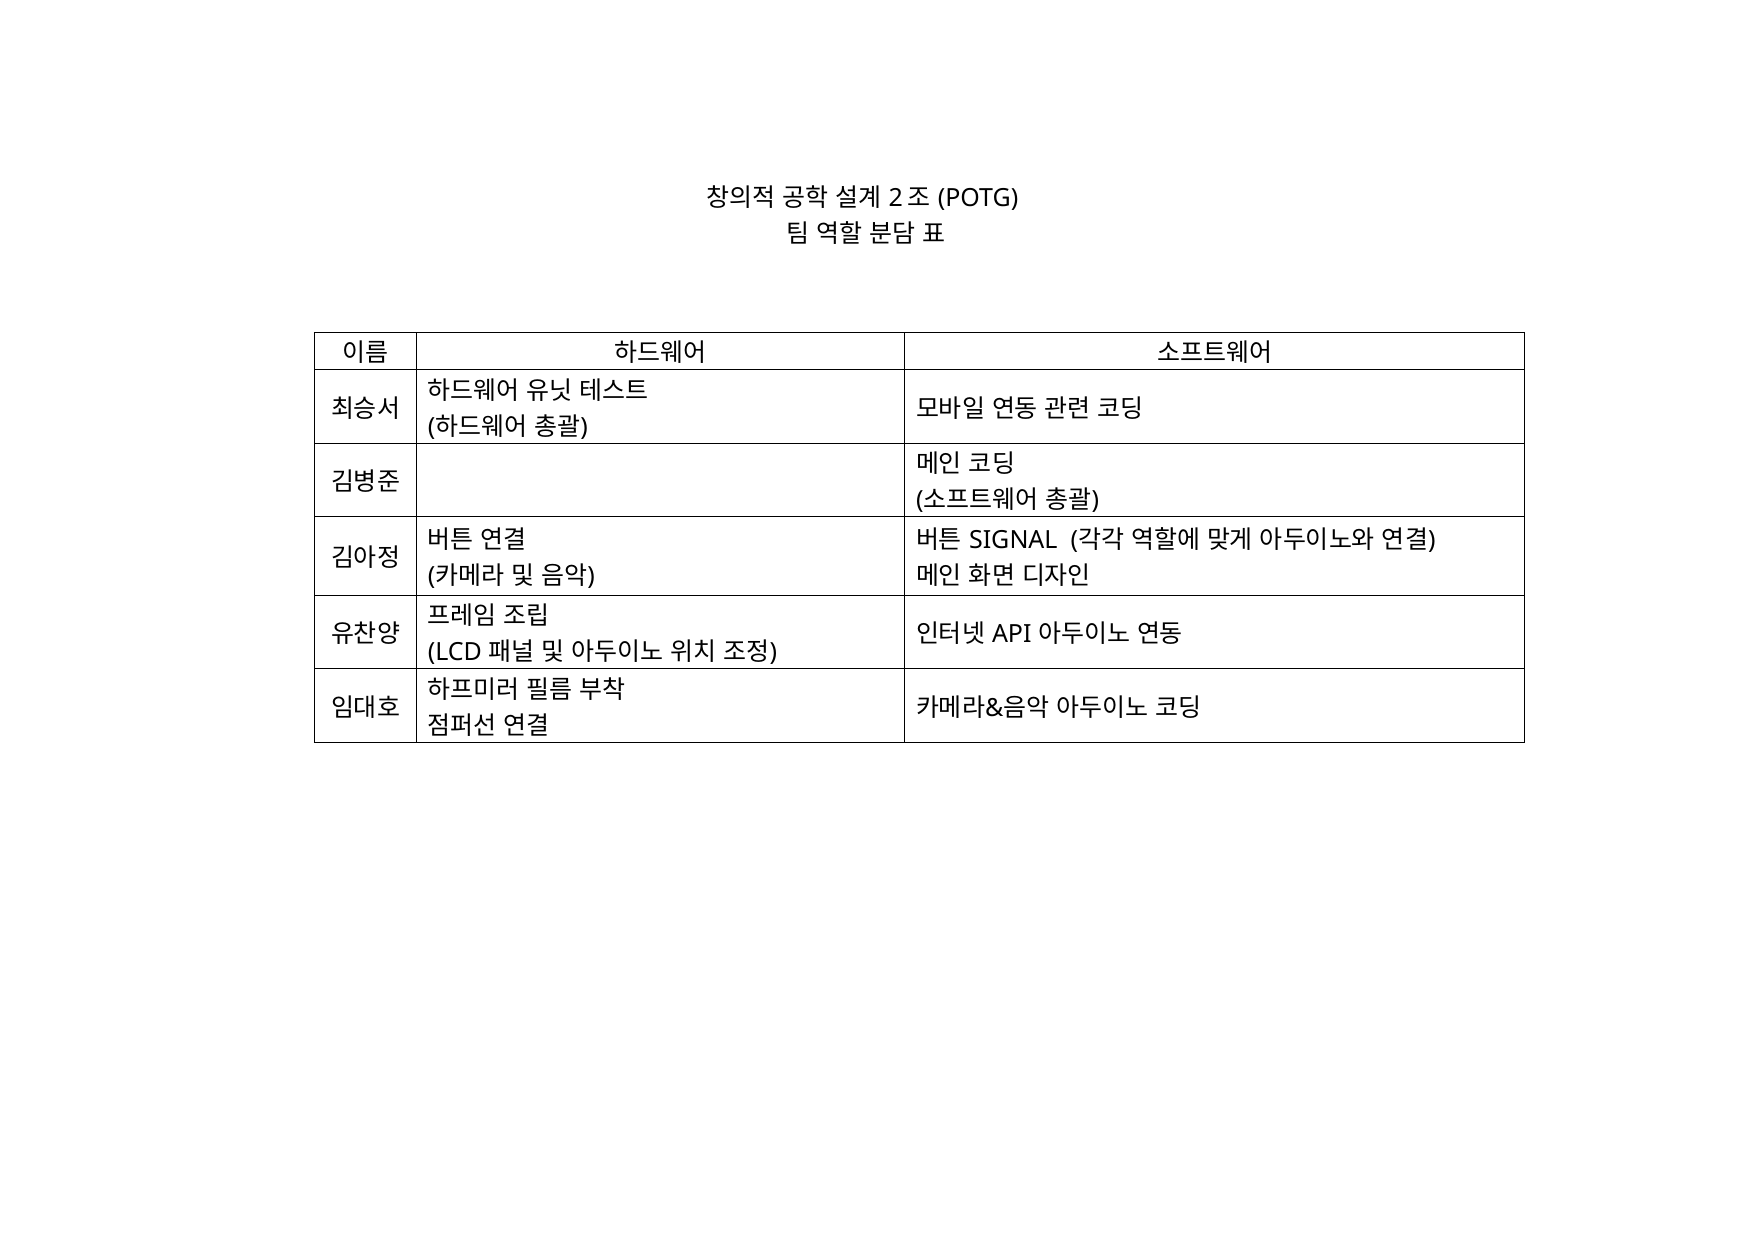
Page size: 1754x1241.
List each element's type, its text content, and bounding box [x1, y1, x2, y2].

table_cell 프레임 조립 (LCD 패널 및 아두이노 위치 조정) [417, 596, 904, 668]
table_cell 하드웨어 유닛 테스트 (하드웨어 총괄) [417, 370, 904, 443]
table_cell 하프미러 필름 부착 점퍼선 연결 [417, 669, 904, 742]
table_cell 버튼 연결 (카메라 및 음악) [417, 517, 904, 594]
table_cell 카메라&음악 아두이노 코딩 [905, 669, 1524, 742]
table_cell 메인 코딩 (소프트웨어 총괄) [905, 444, 1524, 516]
table_cell 버튼 SIGNAL (각각 역할에 맞게 아두이노와 연결) 메인 화면 디자인 [905, 517, 1524, 594]
table_cell 유찬양 [315, 596, 416, 668]
table_cell 김병준 [315, 444, 416, 516]
text 창의적 공학 설계 2조 (POTG) [177, 177, 1547, 213]
table_cell 인터넷 API 아두이노 연동 [905, 596, 1524, 668]
table_cell [417, 444, 904, 516]
table_cell 최승서 [315, 370, 416, 443]
table_cell 김아정 [315, 517, 416, 594]
table_header 소프트웨어 [905, 333, 1524, 369]
text 팀 역할 분담 표 [177, 213, 1547, 250]
table_cell 모바일 연동 관련 코딩 [905, 370, 1524, 443]
table_cell 임대호 [315, 669, 416, 742]
table_header 이름 [315, 333, 416, 369]
table_header 하드웨어 [417, 333, 904, 369]
